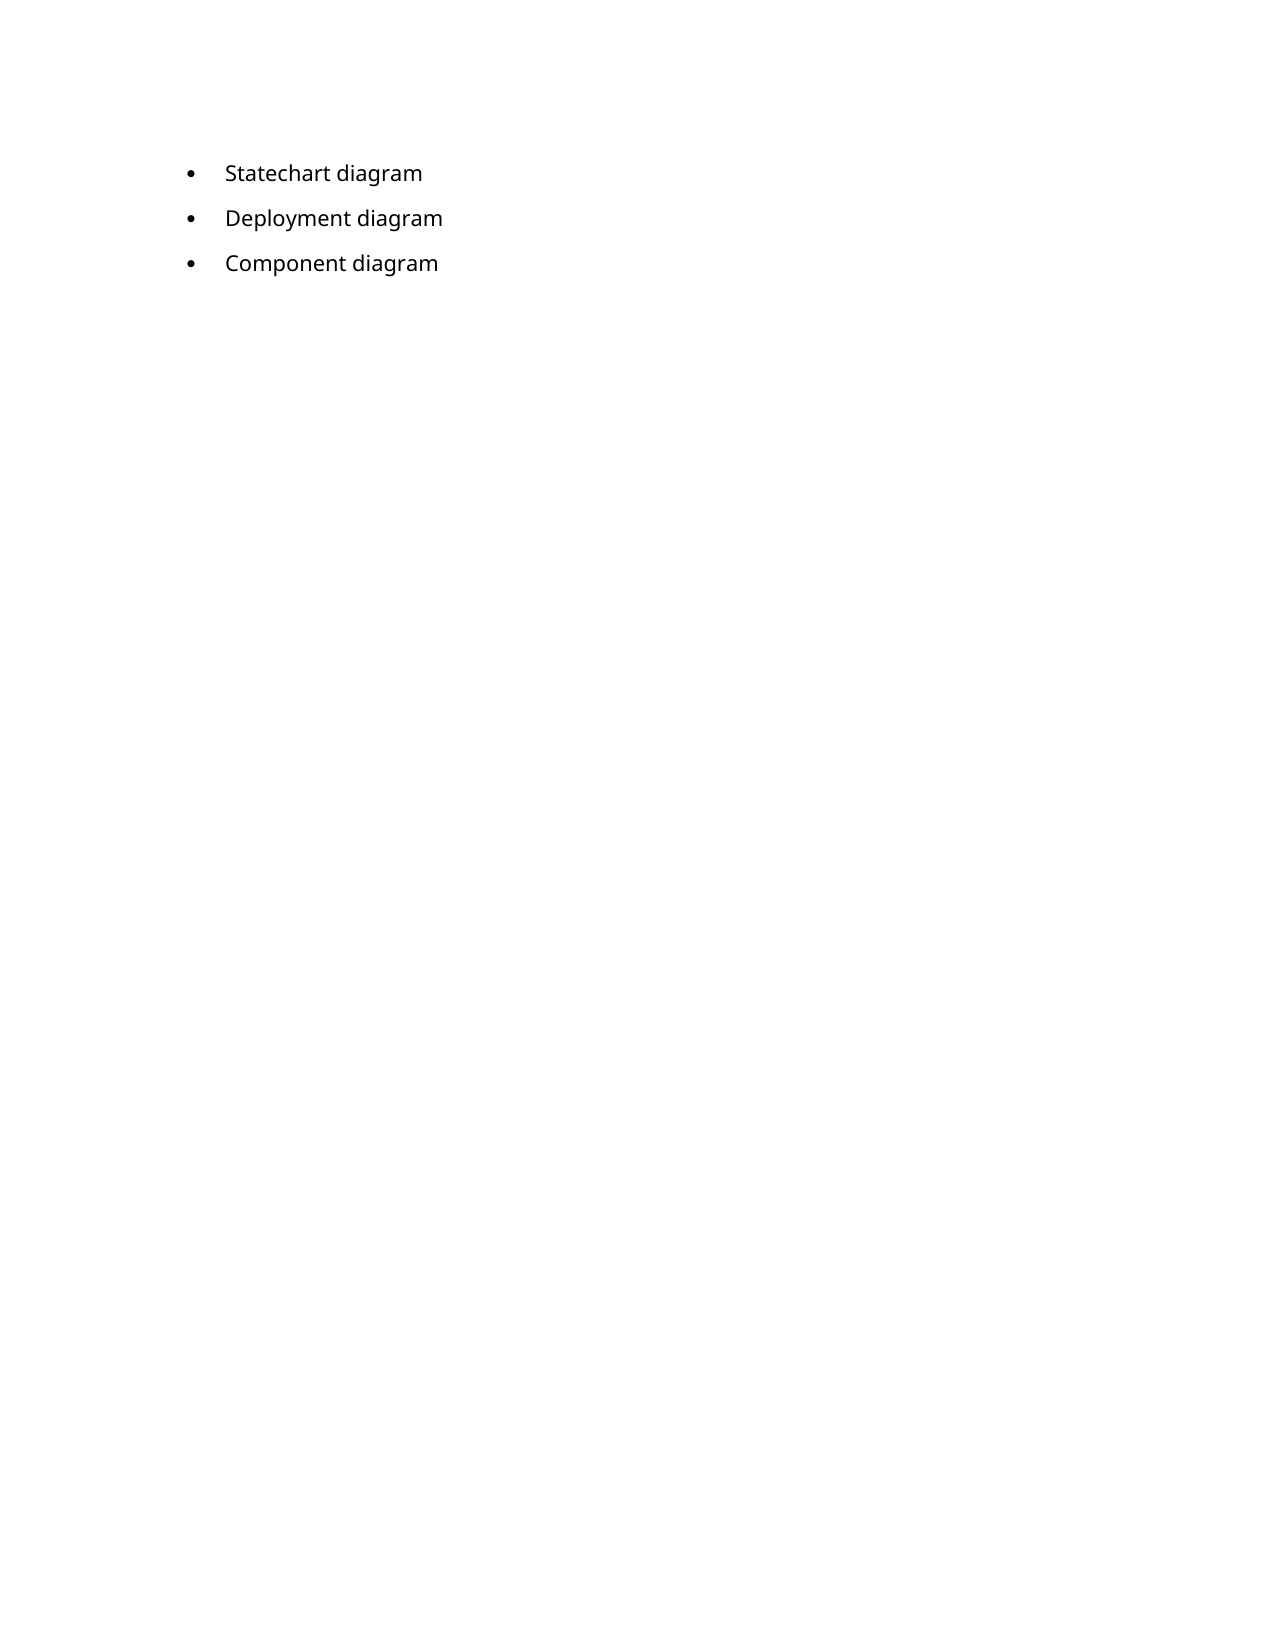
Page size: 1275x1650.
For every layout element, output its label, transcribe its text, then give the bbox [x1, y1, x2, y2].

list Deployment diagram [187, 195, 1125, 233]
list Component diagram [187, 241, 1125, 278]
list Statechart diagram [187, 150, 1125, 187]
